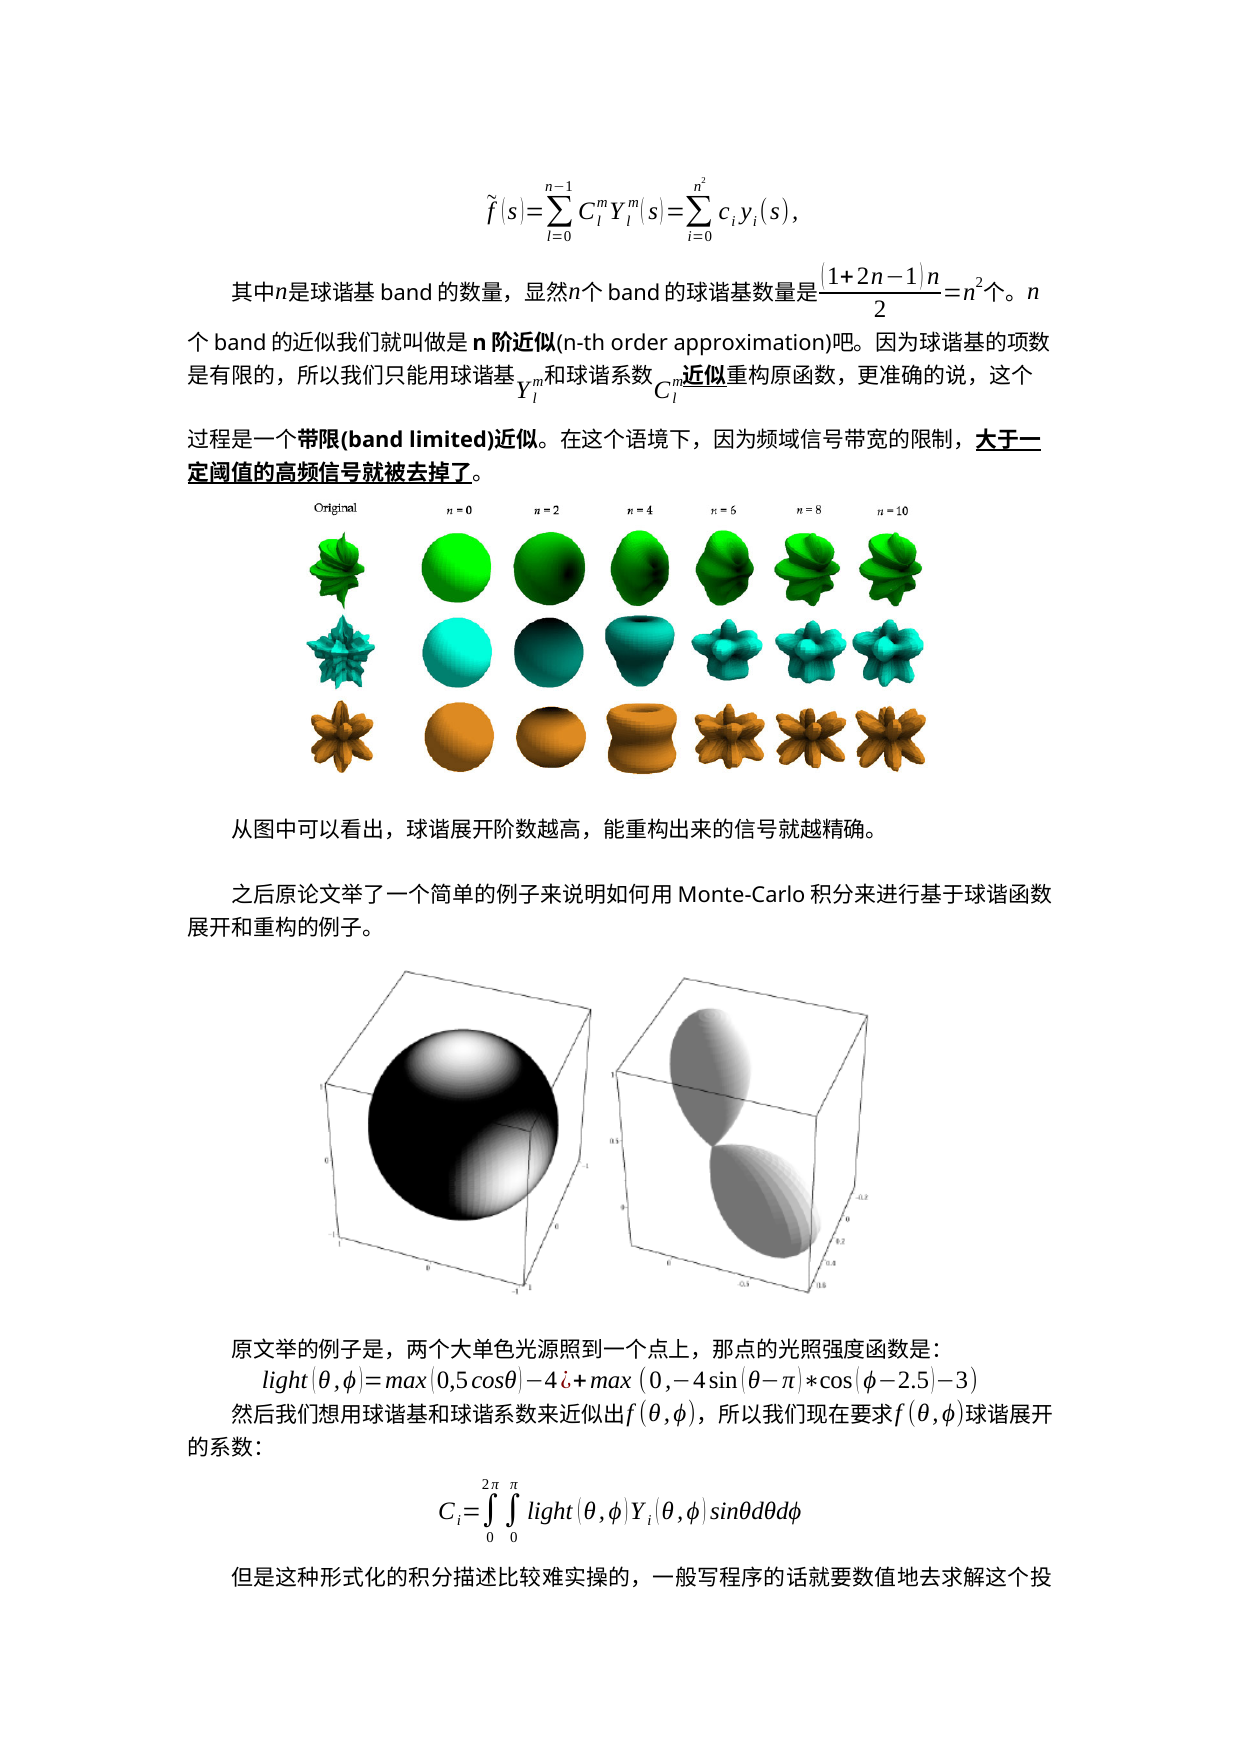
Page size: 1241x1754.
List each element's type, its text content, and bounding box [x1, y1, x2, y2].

text 原文举的例子是，两个大单色光源照到一个点上，那点的光照强度函数是： [187, 1332, 1053, 1364]
text 从图中可以看出，球谐展开阶数越高，能重构出来的信号就越精确。 [187, 812, 1053, 844]
text 然后我们想用球谐基和球谐系数来近似出，所以我们现在要求球谐展开的系数： [187, 1397, 1053, 1462]
text 但是这种形式化的积分描述比较难实操的，一般写程序的话就要数值地去求解这个投影到球谐基上的系数。回忆一下前文提到的蒙特卡洛积分估计器： [187, 1559, 1053, 1592]
picture [301, 487, 940, 784]
text 其中是球谐基band的数量，显然个band的球谐基数量是个。个band的近似我们就叫做是n阶近似(n-th order approximation)吧。因为球谐基的项数是有限的，所以我们只能用球谐基和球谐系数近似重构原函数，更准确的说，这个过程是一个带限(band limited)近似。在这个语境下，因为频域信号带宽的限制，大于一定阈值的高频信号就被去掉了。 [187, 259, 1053, 487]
picture [263, 942, 978, 1323]
text 之后原论文举了一个简单的例子来说明如何用Monte-Carlo积分来进行基于球谐函数展开和重构的例子。 [187, 877, 1053, 942]
